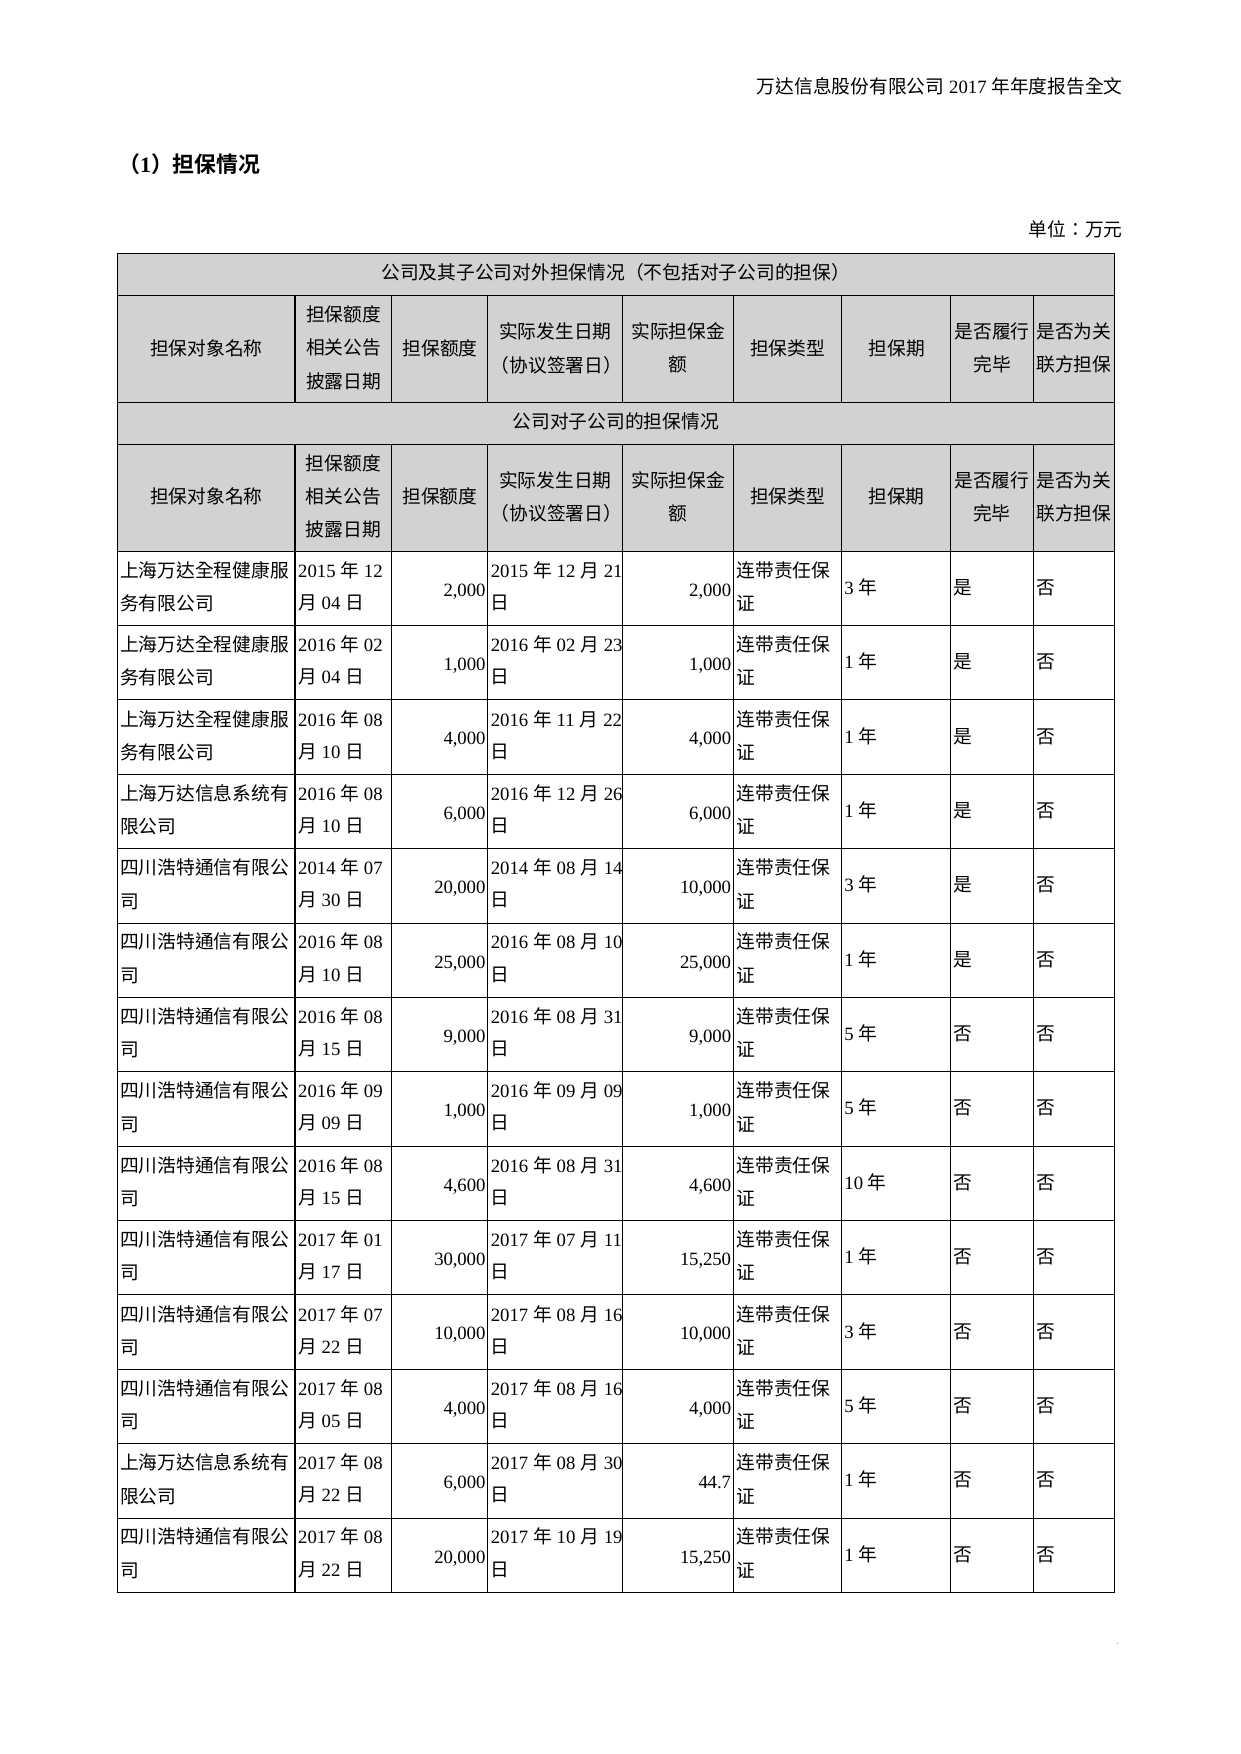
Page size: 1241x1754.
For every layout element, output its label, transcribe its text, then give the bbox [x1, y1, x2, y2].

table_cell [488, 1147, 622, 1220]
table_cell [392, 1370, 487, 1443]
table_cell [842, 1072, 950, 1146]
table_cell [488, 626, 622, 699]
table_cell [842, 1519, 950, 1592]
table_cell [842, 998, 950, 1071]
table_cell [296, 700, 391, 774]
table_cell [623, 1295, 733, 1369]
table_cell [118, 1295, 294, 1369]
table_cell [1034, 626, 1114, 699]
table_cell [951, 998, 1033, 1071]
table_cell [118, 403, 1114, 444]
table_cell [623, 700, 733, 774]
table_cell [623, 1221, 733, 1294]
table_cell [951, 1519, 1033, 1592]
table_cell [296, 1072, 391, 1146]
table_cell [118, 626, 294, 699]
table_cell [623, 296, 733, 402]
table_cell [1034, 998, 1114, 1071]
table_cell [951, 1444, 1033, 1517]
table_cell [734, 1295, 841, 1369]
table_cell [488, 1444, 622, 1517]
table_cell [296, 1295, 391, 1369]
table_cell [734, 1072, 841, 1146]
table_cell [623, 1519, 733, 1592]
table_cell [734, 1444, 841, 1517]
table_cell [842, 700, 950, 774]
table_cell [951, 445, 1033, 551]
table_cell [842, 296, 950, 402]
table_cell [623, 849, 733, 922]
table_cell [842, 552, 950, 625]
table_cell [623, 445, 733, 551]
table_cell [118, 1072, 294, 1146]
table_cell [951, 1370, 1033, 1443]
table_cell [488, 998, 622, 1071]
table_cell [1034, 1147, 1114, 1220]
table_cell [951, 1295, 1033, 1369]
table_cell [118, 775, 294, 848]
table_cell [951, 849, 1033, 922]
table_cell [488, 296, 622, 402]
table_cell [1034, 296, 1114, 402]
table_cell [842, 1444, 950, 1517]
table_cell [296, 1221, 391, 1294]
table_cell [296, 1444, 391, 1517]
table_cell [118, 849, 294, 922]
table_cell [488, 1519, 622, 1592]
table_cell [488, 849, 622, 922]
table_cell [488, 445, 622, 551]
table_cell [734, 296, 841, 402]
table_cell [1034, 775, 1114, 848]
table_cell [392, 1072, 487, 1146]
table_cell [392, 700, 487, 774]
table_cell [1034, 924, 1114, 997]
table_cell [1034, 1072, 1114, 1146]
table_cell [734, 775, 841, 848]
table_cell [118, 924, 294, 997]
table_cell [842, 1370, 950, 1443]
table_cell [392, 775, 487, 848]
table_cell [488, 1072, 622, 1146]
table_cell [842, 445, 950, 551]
subtitle （1）担保情况 [118, 149, 1134, 179]
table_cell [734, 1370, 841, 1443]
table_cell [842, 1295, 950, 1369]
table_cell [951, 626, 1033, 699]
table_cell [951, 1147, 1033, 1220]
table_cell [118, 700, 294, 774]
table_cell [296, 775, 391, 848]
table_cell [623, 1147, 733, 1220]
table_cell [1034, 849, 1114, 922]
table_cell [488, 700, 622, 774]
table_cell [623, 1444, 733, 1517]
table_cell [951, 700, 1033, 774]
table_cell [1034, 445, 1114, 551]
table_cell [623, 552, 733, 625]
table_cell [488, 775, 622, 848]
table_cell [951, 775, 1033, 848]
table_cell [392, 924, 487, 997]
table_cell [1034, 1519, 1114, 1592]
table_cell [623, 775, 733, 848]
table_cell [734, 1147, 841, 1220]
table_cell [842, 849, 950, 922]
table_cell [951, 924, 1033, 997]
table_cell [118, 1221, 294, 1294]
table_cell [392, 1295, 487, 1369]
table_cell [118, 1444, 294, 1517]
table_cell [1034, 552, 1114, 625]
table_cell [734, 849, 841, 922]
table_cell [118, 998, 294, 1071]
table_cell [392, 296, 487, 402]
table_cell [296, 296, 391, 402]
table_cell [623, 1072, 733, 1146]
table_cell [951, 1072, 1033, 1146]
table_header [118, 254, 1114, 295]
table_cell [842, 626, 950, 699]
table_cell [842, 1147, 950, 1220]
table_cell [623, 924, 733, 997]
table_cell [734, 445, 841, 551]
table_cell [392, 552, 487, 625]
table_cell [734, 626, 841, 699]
text 单位：万元 [106, 216, 1122, 242]
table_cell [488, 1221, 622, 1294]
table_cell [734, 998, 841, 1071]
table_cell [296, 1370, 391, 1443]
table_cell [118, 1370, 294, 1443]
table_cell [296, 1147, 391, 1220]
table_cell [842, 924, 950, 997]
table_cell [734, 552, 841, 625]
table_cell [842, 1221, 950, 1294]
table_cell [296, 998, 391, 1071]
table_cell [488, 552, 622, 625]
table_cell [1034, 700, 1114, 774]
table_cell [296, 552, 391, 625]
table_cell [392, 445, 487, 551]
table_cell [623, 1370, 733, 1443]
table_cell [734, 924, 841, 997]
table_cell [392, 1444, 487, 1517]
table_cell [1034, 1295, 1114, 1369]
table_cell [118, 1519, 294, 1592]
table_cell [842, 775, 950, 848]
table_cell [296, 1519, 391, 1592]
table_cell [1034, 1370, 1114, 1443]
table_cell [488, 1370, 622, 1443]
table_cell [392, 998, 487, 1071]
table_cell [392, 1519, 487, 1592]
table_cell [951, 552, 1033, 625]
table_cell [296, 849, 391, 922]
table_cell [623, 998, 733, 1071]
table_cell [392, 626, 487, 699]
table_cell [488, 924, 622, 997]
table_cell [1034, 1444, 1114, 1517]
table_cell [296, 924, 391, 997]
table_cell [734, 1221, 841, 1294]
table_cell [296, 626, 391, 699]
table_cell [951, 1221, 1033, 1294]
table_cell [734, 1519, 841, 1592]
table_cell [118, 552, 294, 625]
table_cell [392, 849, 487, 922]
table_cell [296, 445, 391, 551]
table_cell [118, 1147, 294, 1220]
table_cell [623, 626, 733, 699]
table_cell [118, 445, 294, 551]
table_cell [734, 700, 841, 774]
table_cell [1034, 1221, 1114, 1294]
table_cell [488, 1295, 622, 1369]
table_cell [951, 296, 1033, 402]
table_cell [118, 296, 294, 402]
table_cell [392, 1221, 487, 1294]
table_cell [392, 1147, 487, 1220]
